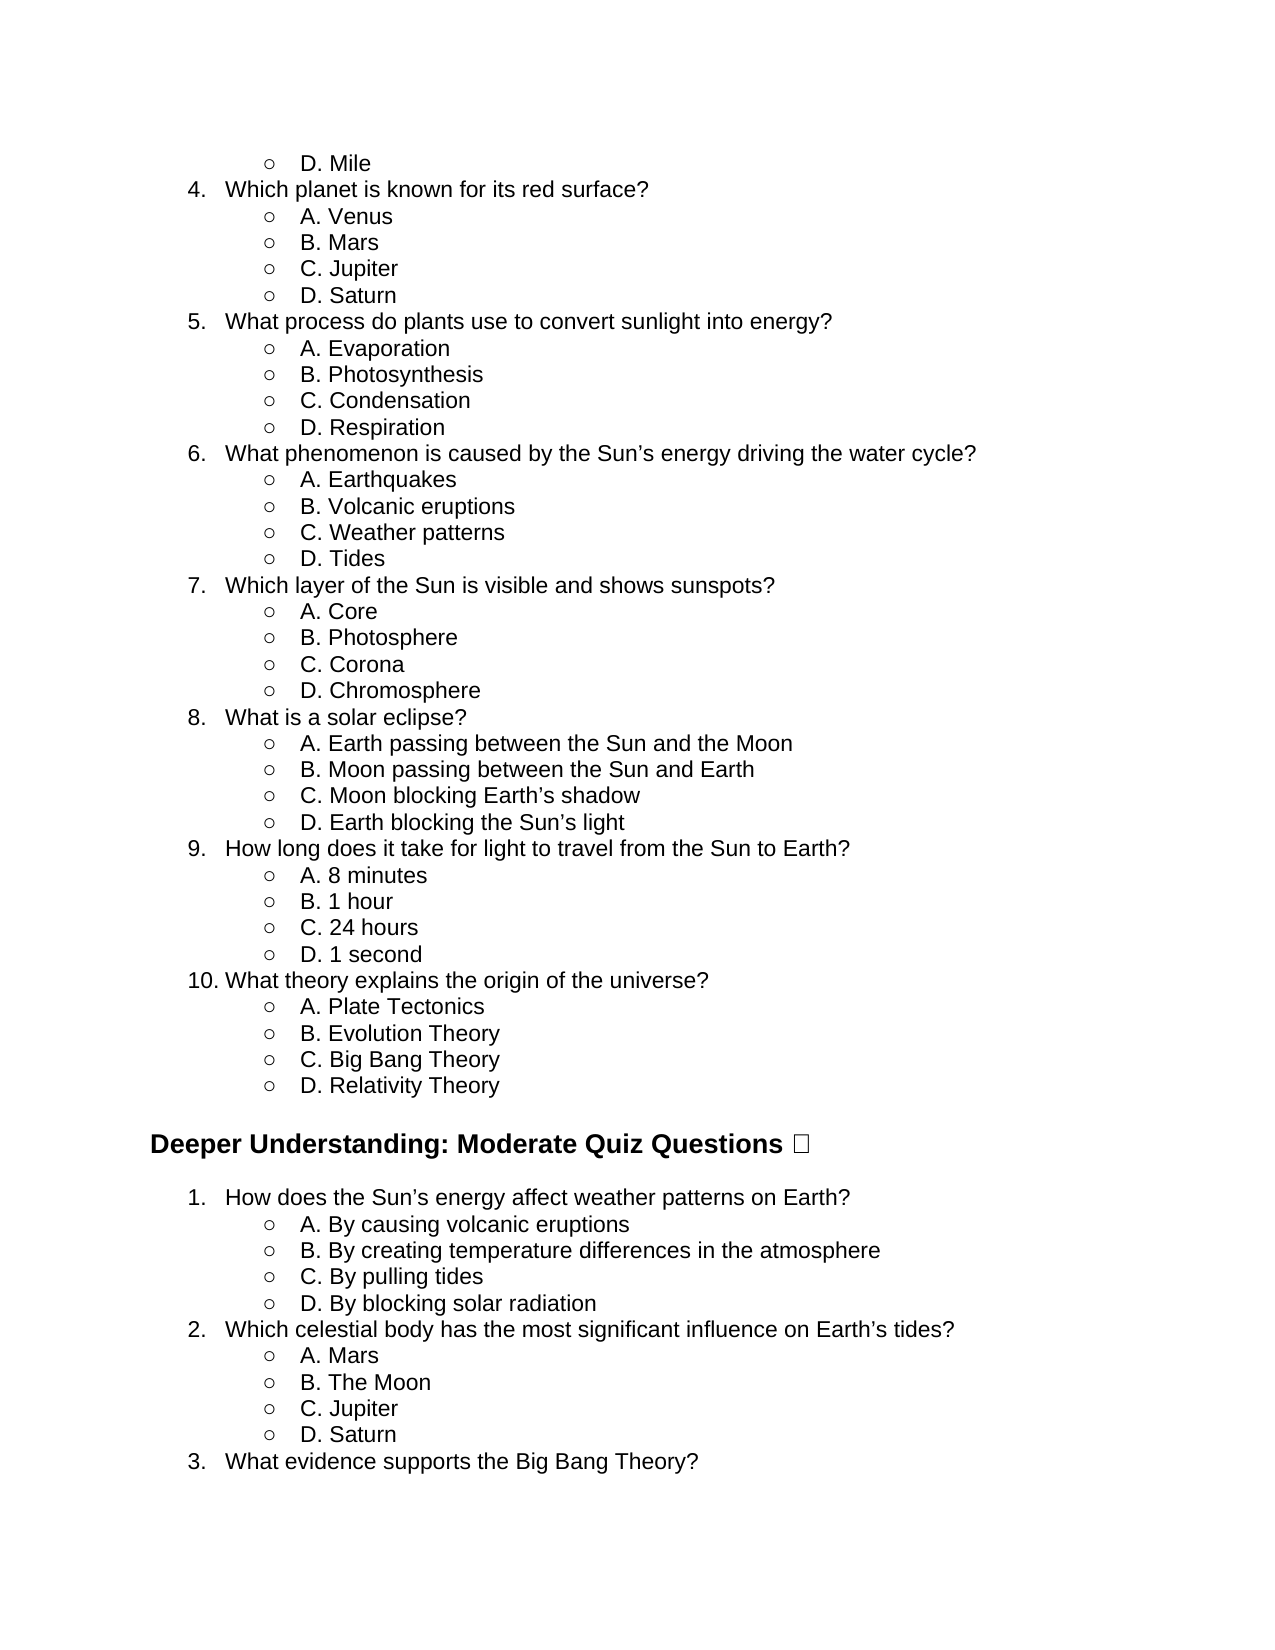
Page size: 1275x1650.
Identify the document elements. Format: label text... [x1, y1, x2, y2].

list Which layer of the Sun is visible and shows sunspots? [187, 572, 1125, 598]
list A. Core [262, 598, 1125, 624]
list D. Respiration [262, 413, 1125, 440]
list D. Tides [262, 545, 1125, 572]
list How long does it take for light to travel from the Sun to Earth? [187, 835, 1125, 862]
list D. Saturn [262, 1421, 1125, 1448]
list C. Big Bang Theory [262, 1046, 1125, 1072]
list How does the Sun’s energy affect weather patterns on Earth? [187, 1184, 1125, 1211]
list B. By creating temperature differences in the atmosphere [262, 1237, 1125, 1263]
list D. Relativity Theory [262, 1072, 1125, 1099]
list A. 8 minutes [262, 862, 1125, 888]
list A. Earthquakes [262, 466, 1125, 493]
list C. Condensation [262, 387, 1125, 413]
list A. Plate Tectonics [262, 993, 1125, 1020]
list A. By causing volcanic eruptions [262, 1211, 1125, 1237]
list D. 1 second [262, 941, 1125, 967]
list B. Moon passing between the Sun and Earth [262, 756, 1125, 782]
list What process do plants use to convert sunlight into energy? [187, 308, 1125, 334]
subtitle Deeper Understanding: Moderate Quiz Questions 🧠 [150, 1128, 1125, 1159]
list B. Evolution Theory [262, 1020, 1125, 1046]
list A. Venus [262, 203, 1125, 229]
list B. 1 hour [262, 888, 1125, 914]
list C. Weather patterns [262, 519, 1125, 545]
list What evidence supports the Big Bang Theory? [187, 1448, 1125, 1474]
list D. By blocking solar radiation [262, 1289, 1125, 1316]
list What theory explains the origin of the universe? [187, 967, 1125, 993]
list B. Mars [262, 229, 1125, 255]
list A. Evaporation [262, 334, 1125, 361]
list B. The Moon [262, 1369, 1125, 1395]
list B. Photosynthesis [262, 361, 1125, 387]
list C. Moon blocking Earth’s shadow [262, 782, 1125, 809]
list B. Photosphere [262, 624, 1125, 651]
list D. Mile [262, 150, 1125, 176]
list D. Chromosphere [262, 677, 1125, 703]
list D. Saturn [262, 282, 1125, 308]
list C. Jupiter [262, 255, 1125, 282]
list D. Earth blocking the Sun’s light [262, 809, 1125, 835]
list C. Jupiter [262, 1395, 1125, 1421]
list B. Volcanic eruptions [262, 493, 1125, 519]
list A. Mars [262, 1342, 1125, 1369]
list C. By pulling tides [262, 1263, 1125, 1289]
list C. Corona [262, 651, 1125, 677]
list Which planet is known for its red surface? [187, 176, 1125, 203]
list A. Earth passing between the Sun and the Moon [262, 730, 1125, 756]
list What is a solar eclipse? [187, 703, 1125, 730]
list Which celestial body has the most significant influence on Earth’s tides? [187, 1316, 1125, 1342]
list C. 24 hours [262, 914, 1125, 941]
list What phenomenon is caused by the Sun’s energy driving the water cycle? [187, 440, 1125, 466]
